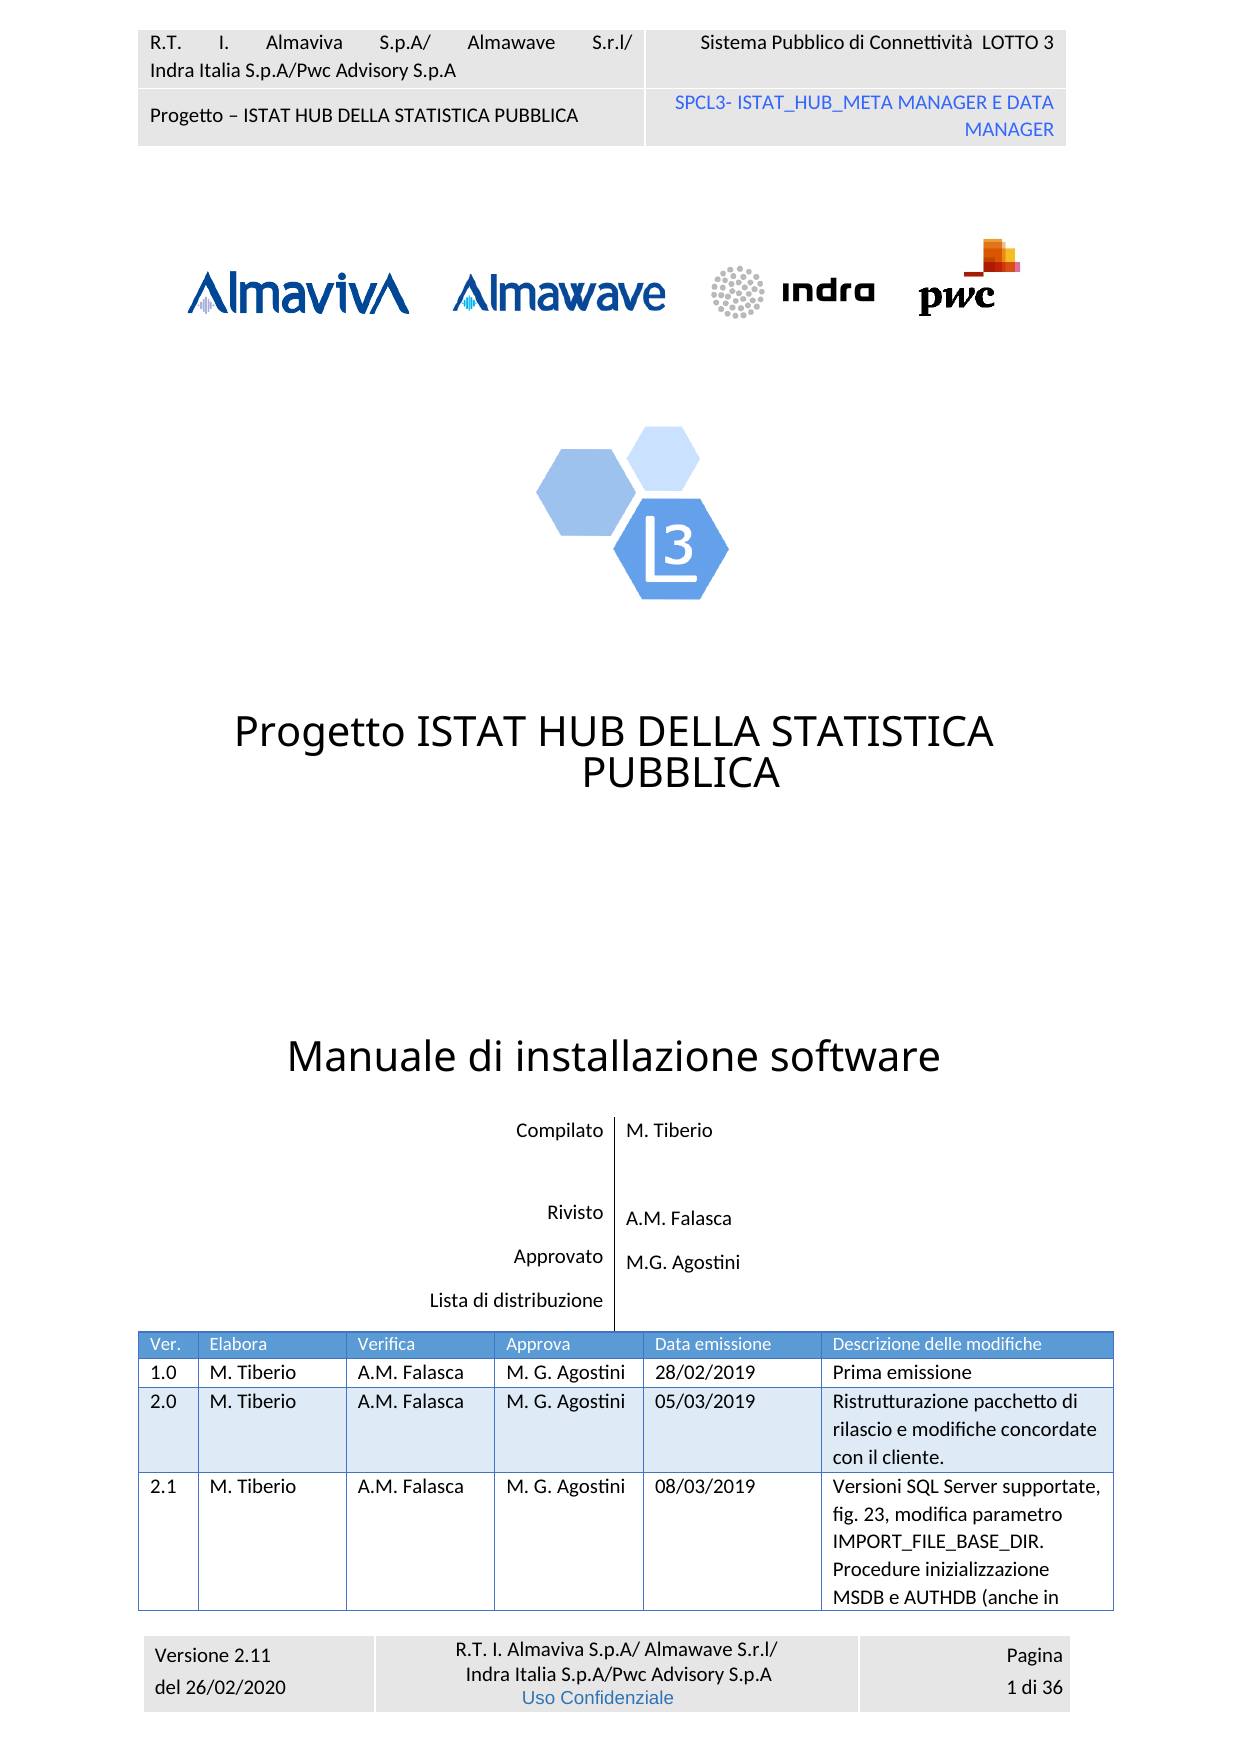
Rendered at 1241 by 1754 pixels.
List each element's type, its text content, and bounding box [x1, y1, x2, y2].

picture [687, 263, 890, 322]
table_cell A.M. Falasca [347, 1359, 494, 1387]
table_cell M. Tiberio [199, 1473, 346, 1610]
table_cell 1.0 [139, 1359, 198, 1387]
table_header [176, 233, 441, 351]
table_cell A.M. Falasca [347, 1388, 494, 1472]
picture [527, 408, 737, 611]
picture [913, 233, 1024, 321]
table_cell M. G. Agostini [495, 1359, 643, 1387]
table_header [441, 233, 676, 351]
text Progetto ISTAT HUB DELLA STATISTICA PUBBLICA [150, 482, 1078, 796]
table_cell M. Tiberio [199, 1388, 346, 1472]
table_cell M. G. Agostini [495, 1388, 643, 1472]
table_header Compilato Rivisto Approvato Lista di distribuzione [139, 1117, 614, 1331]
table_cell M. Tiberio [199, 1359, 346, 1387]
table_header Approva [495, 1333, 643, 1358]
table_header Ver. [139, 1333, 198, 1358]
table_cell Ristrutturazione pacchetto di rilascio e modifiche concordate con il cliente. [822, 1388, 1113, 1472]
table_cell 2.0 [139, 1388, 198, 1472]
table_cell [822, 1473, 1113, 1610]
table_header [902, 233, 1052, 351]
table_header Data emissione [644, 1333, 821, 1358]
table_header [676, 233, 902, 351]
table_cell A.M. Falasca [347, 1473, 494, 1610]
table_cell 28/02/2019 [644, 1359, 821, 1387]
table_header Descrizione delle modifiche [822, 1333, 1113, 1358]
text Manuale di installazione software [150, 1038, 1078, 1079]
table_cell 08/03/2019 [644, 1473, 821, 1610]
table_header M. Tiberio A.M. Falasca M.G. Agostini [615, 1117, 1089, 1331]
table_cell M. G. Agostini [495, 1473, 643, 1610]
picture [452, 274, 666, 311]
table_header Verifica [347, 1333, 494, 1358]
table_cell 05/03/2019 [644, 1388, 821, 1472]
table_cell 2.1 [139, 1473, 198, 1610]
table_cell Prima emissione [822, 1359, 1113, 1387]
table_header Elabora [199, 1333, 346, 1358]
picture [187, 271, 410, 314]
